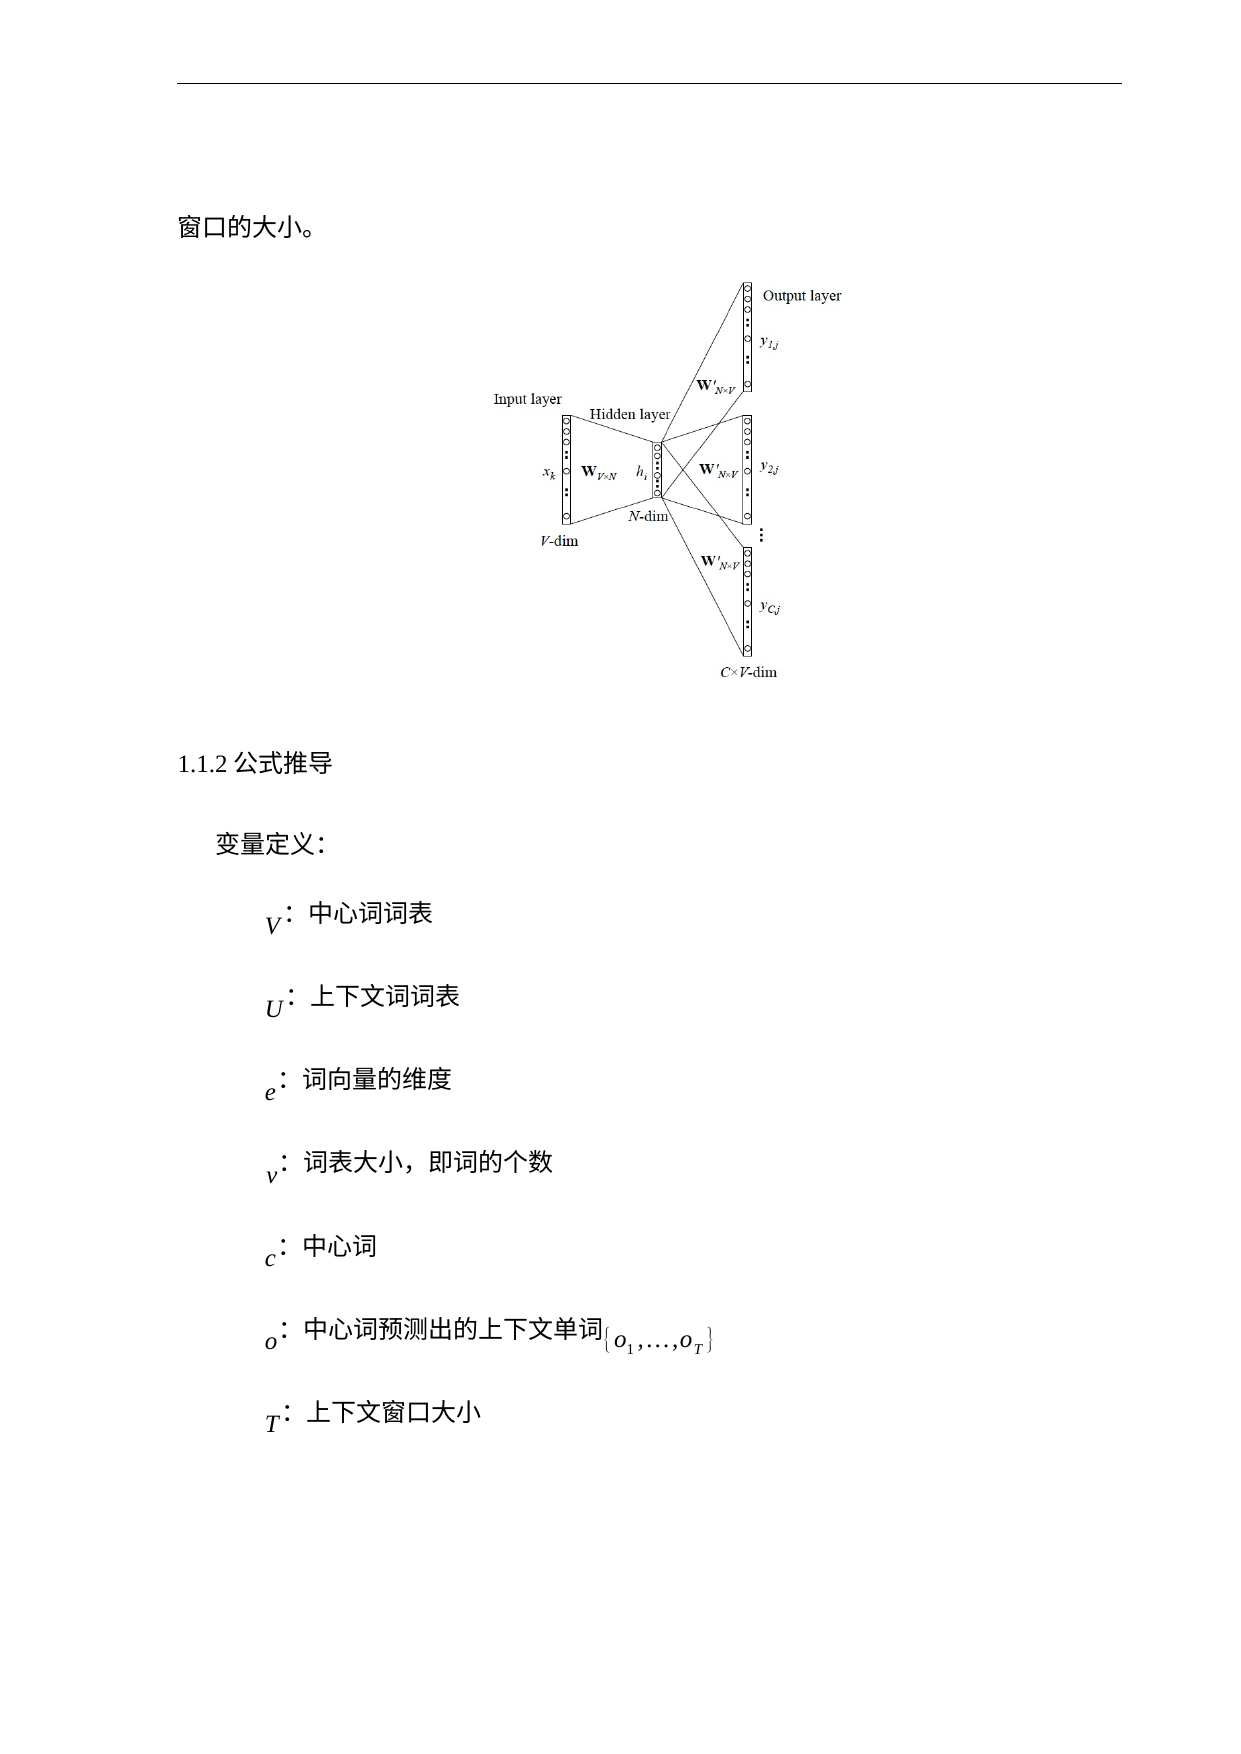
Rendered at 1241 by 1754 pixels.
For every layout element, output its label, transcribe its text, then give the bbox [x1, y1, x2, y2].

text ：上下文窗口大小 [221, 1392, 1122, 1457]
picture [489, 276, 847, 684]
text 变量定义： [177, 810, 1122, 875]
subtitle 公式推导 [177, 729, 1122, 794]
text ：词表大小，即词的个数 [221, 1143, 1122, 1208]
text ：词向量的维度 [221, 1060, 1122, 1125]
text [177, 193, 1122, 258]
text ：中心词 [221, 1226, 1122, 1291]
text ：中心词预测出的上下文单词 [221, 1309, 1122, 1374]
text ：上下文词词表 [221, 977, 1122, 1042]
text ：中心词词表 [221, 893, 1122, 958]
